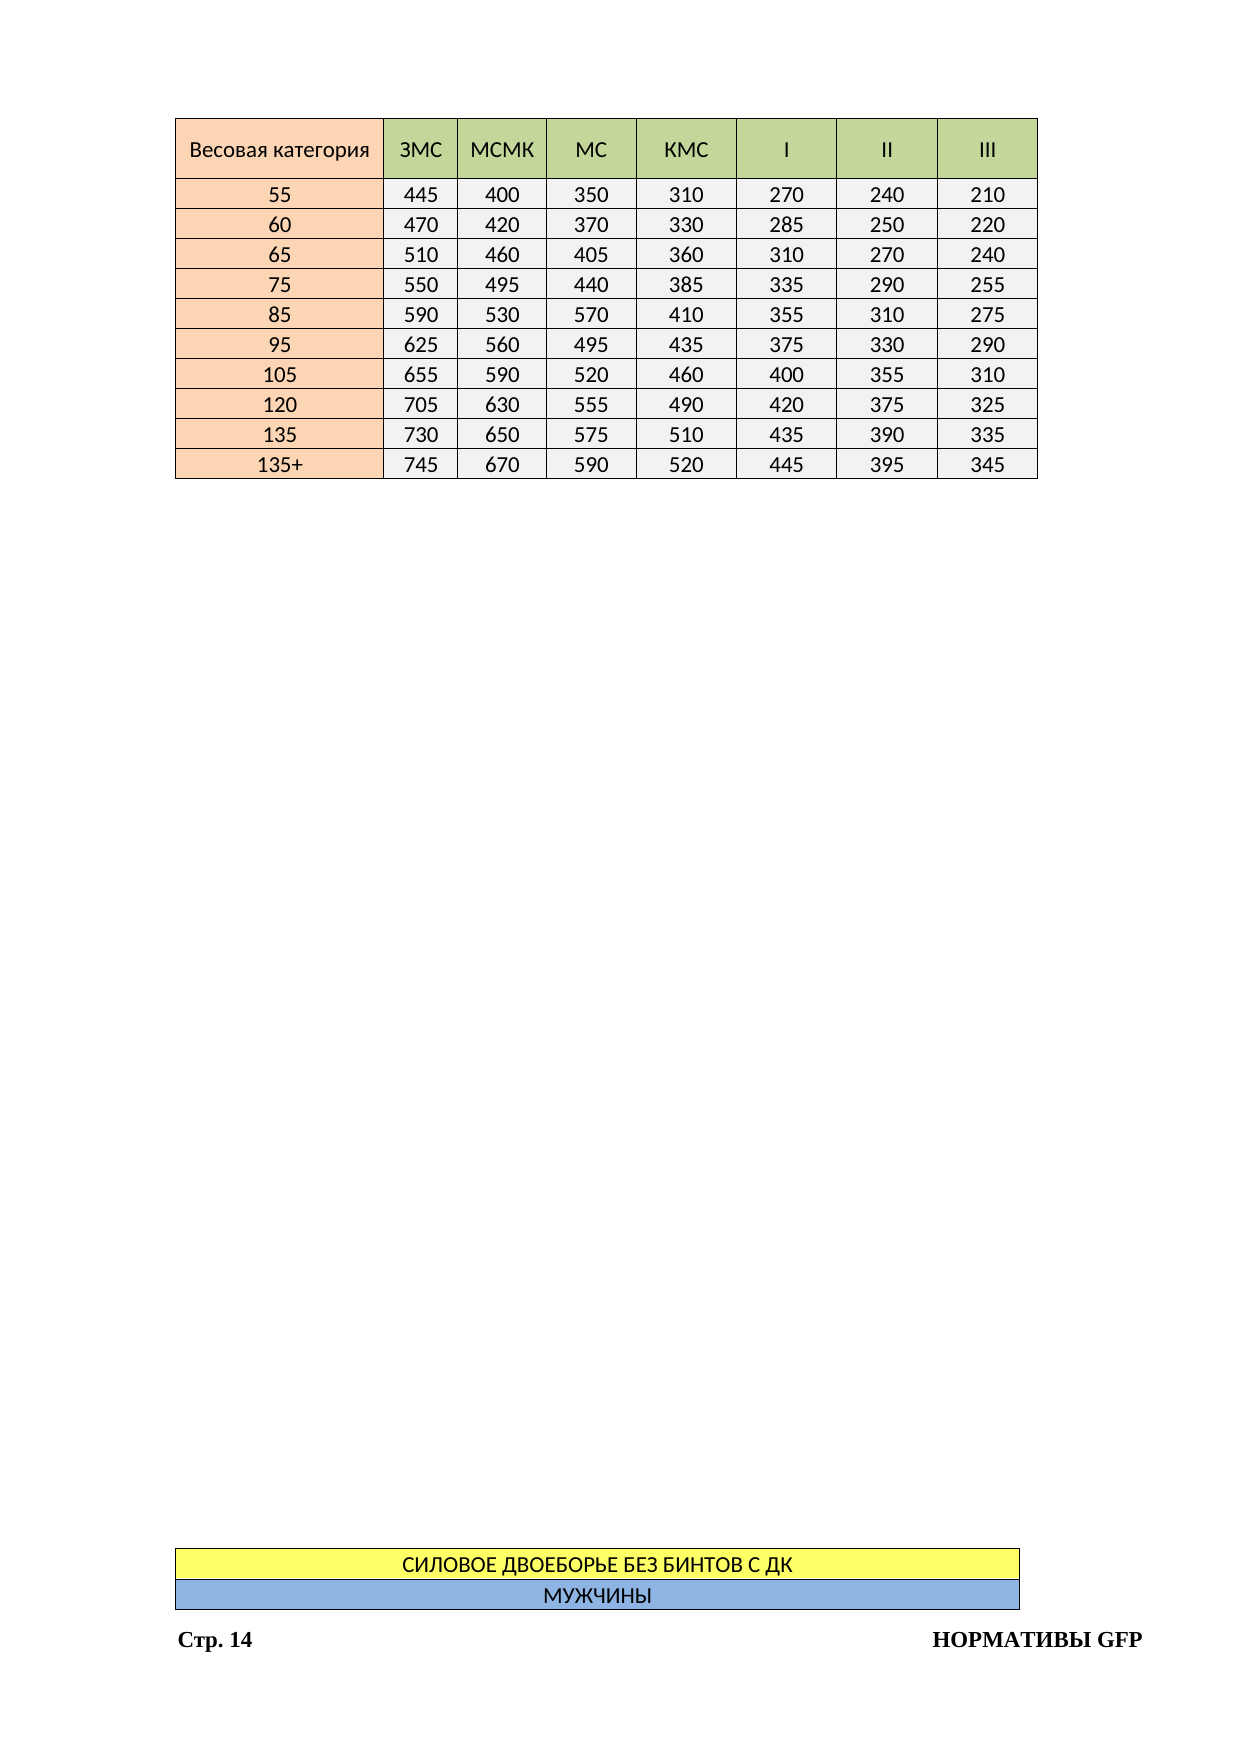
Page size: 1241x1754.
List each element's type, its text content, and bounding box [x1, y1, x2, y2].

table_cell 335 [737, 269, 836, 298]
table_cell 705 [384, 389, 457, 418]
table_cell 745 [384, 449, 457, 478]
table_cell 240 [837, 179, 937, 208]
table_cell 520 [637, 449, 736, 478]
table_cell 120 [176, 389, 383, 418]
table_cell 550 [384, 269, 457, 298]
table_cell 270 [837, 239, 937, 268]
table_cell 630 [458, 389, 546, 418]
table_cell 650 [458, 419, 546, 448]
table_cell 330 [637, 209, 736, 238]
table_header СИЛОВОЕ ДВОЕБОРЬЕ БЕЗ БИНТОВ С ДК [176, 1549, 1019, 1578]
table_cell 135+ [176, 449, 383, 478]
table_cell 55 [176, 179, 383, 208]
table_cell 335 [938, 419, 1037, 448]
table_cell 420 [737, 389, 836, 418]
table_cell 255 [938, 269, 1037, 298]
table_cell 75 [176, 269, 383, 298]
table_cell 310 [837, 299, 937, 328]
table_cell 385 [637, 269, 736, 298]
table_cell 420 [458, 209, 546, 238]
table_cell 310 [737, 239, 836, 268]
table_cell 310 [938, 359, 1037, 388]
table_cell 400 [737, 359, 836, 388]
table_cell 655 [384, 359, 457, 388]
table_cell III [938, 119, 1037, 178]
table_cell 410 [637, 299, 736, 328]
table_cell 310 [637, 179, 736, 208]
table_cell 510 [384, 239, 457, 268]
table_cell Весовая категория [176, 119, 383, 178]
table_cell 435 [637, 329, 736, 358]
table_cell 445 [384, 179, 457, 208]
table_cell 575 [547, 419, 636, 448]
table_cell 325 [938, 389, 1037, 418]
table_cell МС [547, 119, 636, 178]
table_cell 520 [547, 359, 636, 388]
table_cell 590 [547, 449, 636, 478]
table_cell 220 [938, 209, 1037, 238]
table_cell 590 [384, 299, 457, 328]
table_cell 375 [837, 389, 937, 418]
table_cell 290 [938, 329, 1037, 358]
table_cell 270 [737, 179, 836, 208]
table_cell 670 [458, 449, 546, 478]
table_cell ЗМС [384, 119, 457, 178]
table_cell 355 [837, 359, 937, 388]
table_cell 85 [176, 299, 383, 328]
table_cell МУЖЧИНЫ [176, 1580, 1019, 1609]
table_cell 460 [637, 359, 736, 388]
table_cell МСМК [458, 119, 546, 178]
table_cell 590 [458, 359, 546, 388]
table_cell 360 [637, 239, 736, 268]
table_cell 570 [547, 299, 636, 328]
table_cell 345 [938, 449, 1037, 478]
table_cell 625 [384, 329, 457, 358]
table_cell 210 [938, 179, 1037, 208]
table_cell 445 [737, 449, 836, 478]
table_cell КМС [637, 119, 736, 178]
table_cell 135 [176, 419, 383, 448]
table_cell 330 [837, 329, 937, 358]
table_cell 95 [176, 329, 383, 358]
table_cell 390 [837, 419, 937, 448]
table_cell 105 [176, 359, 383, 388]
table_cell 470 [384, 209, 457, 238]
table_cell 65 [176, 239, 383, 268]
table_cell 405 [547, 239, 636, 268]
table_cell 495 [547, 329, 636, 358]
table_cell 375 [737, 329, 836, 358]
table_cell 370 [547, 209, 636, 238]
table_cell 555 [547, 389, 636, 418]
table_cell 250 [837, 209, 937, 238]
table_cell 560 [458, 329, 546, 358]
table_cell 355 [737, 299, 836, 328]
table_cell 275 [938, 299, 1037, 328]
table_cell 395 [837, 449, 937, 478]
table_cell 440 [547, 269, 636, 298]
table_cell I [737, 119, 836, 178]
table_cell 60 [176, 209, 383, 238]
table_cell 490 [637, 389, 736, 418]
table_cell 290 [837, 269, 937, 298]
table_cell 510 [637, 419, 736, 448]
table_cell II [837, 119, 937, 178]
table_cell 460 [458, 239, 546, 268]
table_cell 400 [458, 179, 546, 208]
table_cell 495 [458, 269, 546, 298]
table_cell 350 [547, 179, 636, 208]
table_cell 285 [737, 209, 836, 238]
table_cell 240 [938, 239, 1037, 268]
table_cell 530 [458, 299, 546, 328]
table_cell 435 [737, 419, 836, 448]
table_cell 730 [384, 419, 457, 448]
